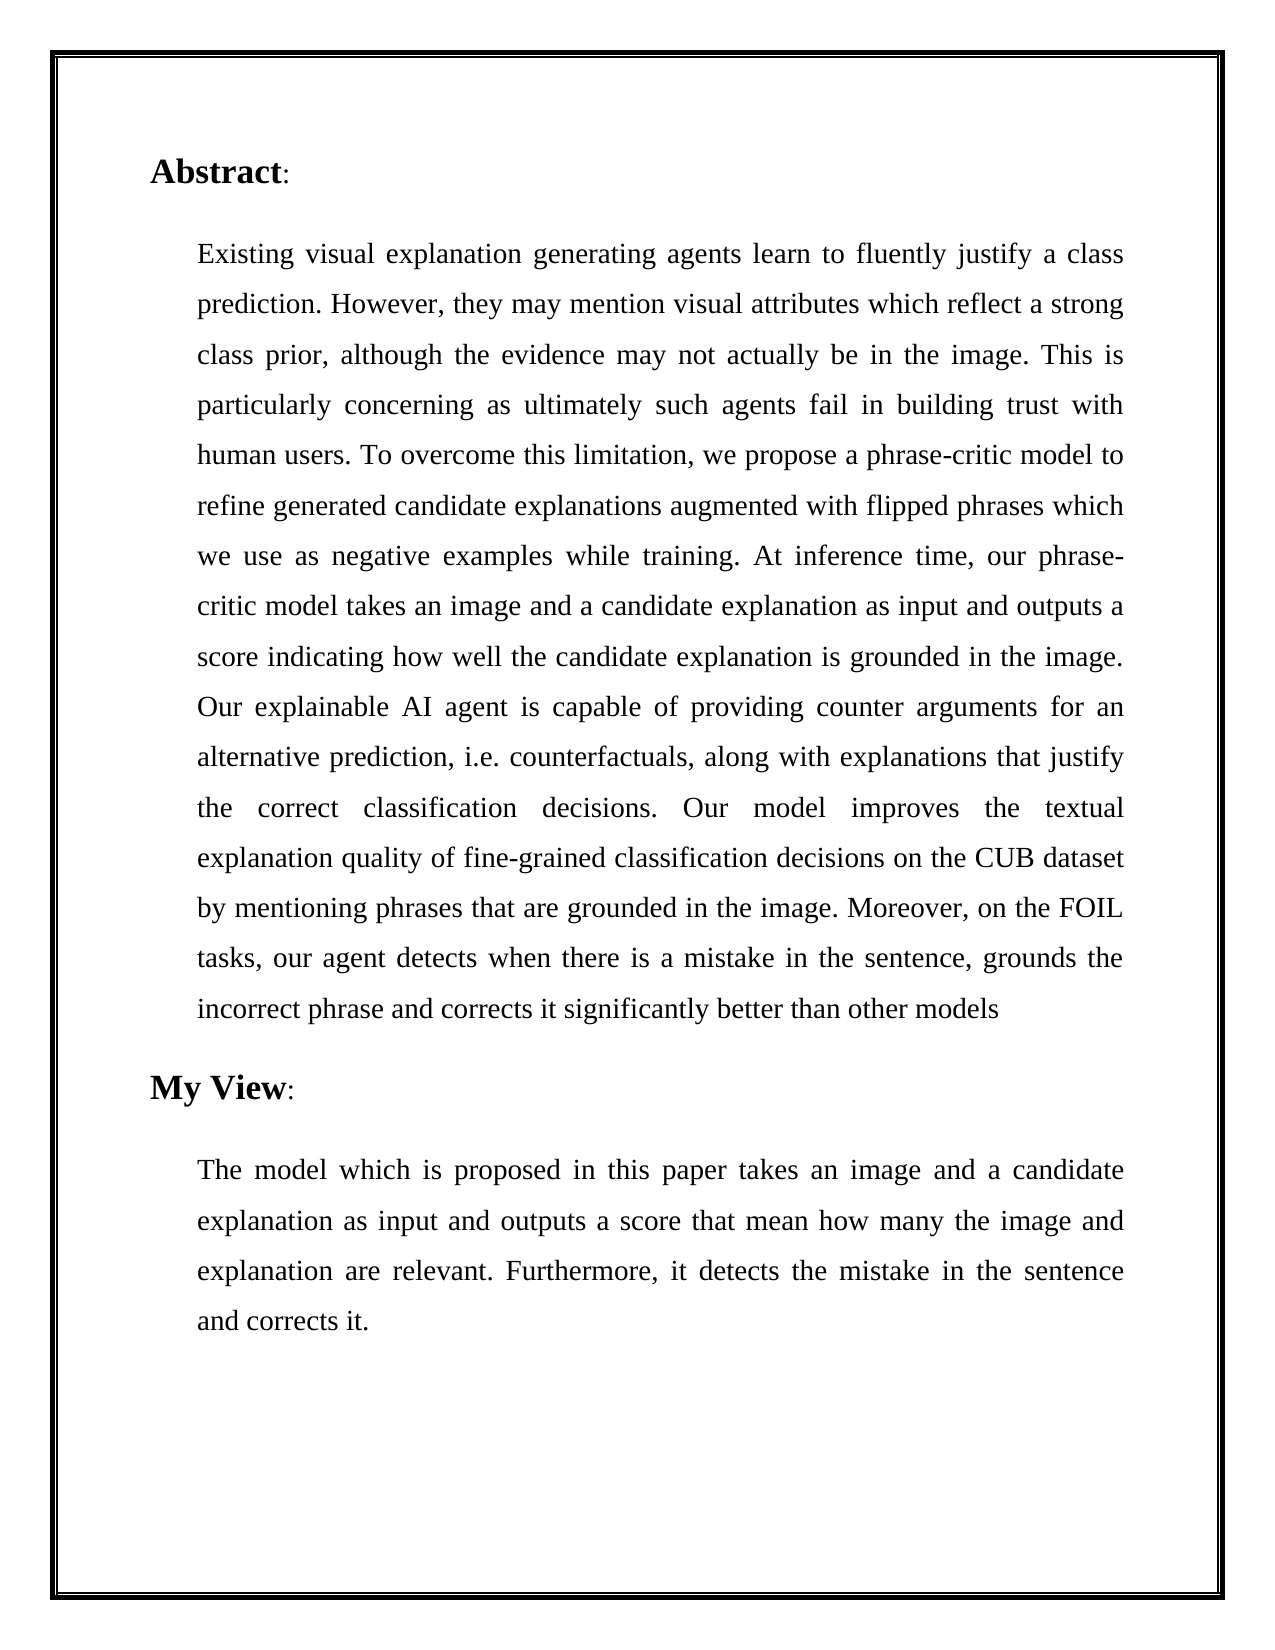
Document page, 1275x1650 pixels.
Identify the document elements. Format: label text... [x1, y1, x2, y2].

text Abstract: [282, 150, 1125, 191]
text Existing visual explanation generating agents learn to fluently justify a class prediction. However, they may mention visual attributes which reflect a strong class prior, although the evidence may not actually be in the image. This is particularly concerning as ultimately such agents fail in building trust with human users. To overcome this limitation, we propose a phrase-critic model to refine generated candidate explanations augmented with flipped phrases which we use as negative examples while training. At inference time, our phrase-critic model takes an image and a candidate explanation as input and outputs a score indicating how well the candidate explanation is grounded in the image. Our explainable AI agent is capable of providing counter arguments for an alternative prediction, i.e. counterfactuals, along with explanations that justify the correct classification decisions. Our model improves the textual explanation quality of fine-grained classification decisions on the CUB dataset by mentioning phrases that are grounded in the image. Moreover, on the FOIL tasks, our agent detects when there is a mistake in the sentence, grounds the incorrect phrase and corrects it significantly better than other models [197, 236, 1125, 1024]
text The model which is proposed in this paper takes an image and a candidate explanation as input and outputs a score that mean how many the image and explanation are relevant. Furthermore, it detects the mistake in the sentence and corrects it. [197, 1152, 1125, 1337]
text My View: [150, 1066, 1125, 1107]
